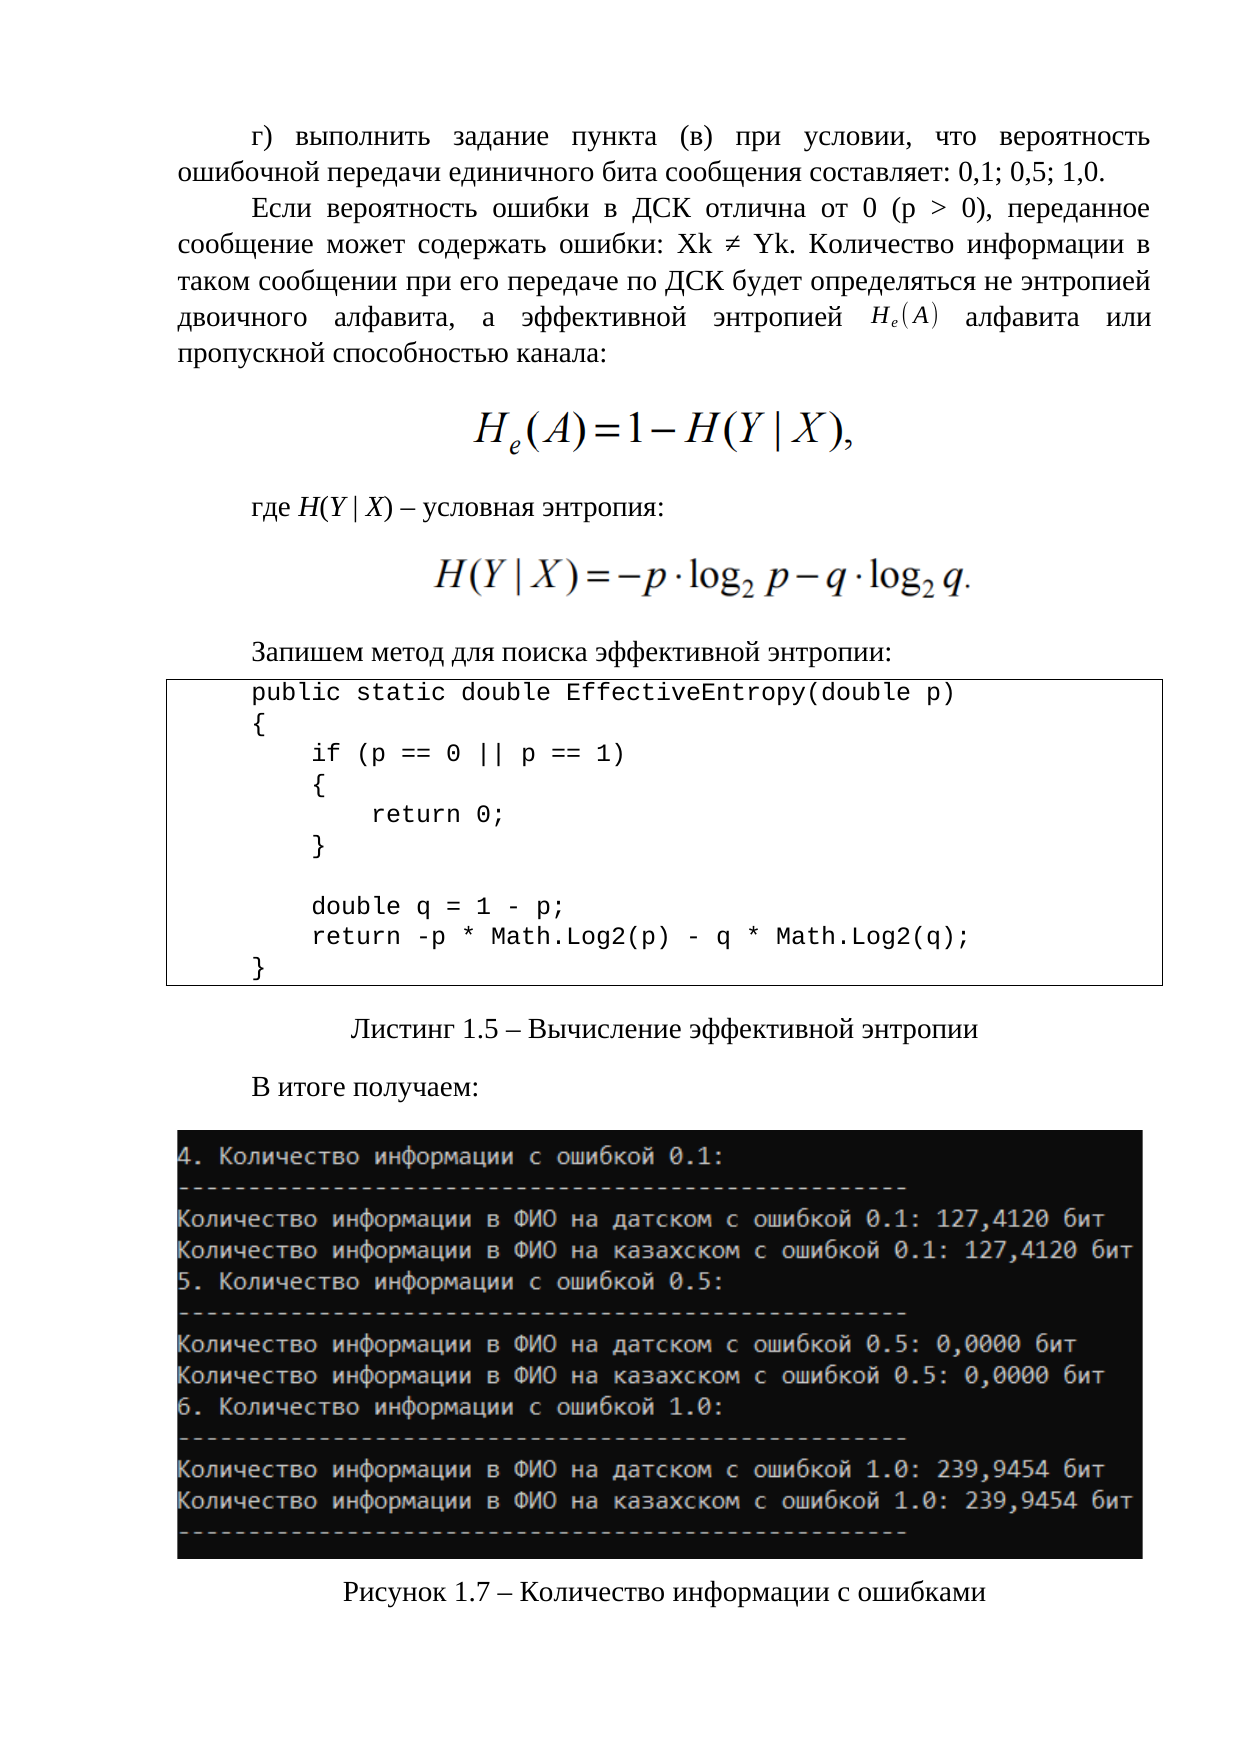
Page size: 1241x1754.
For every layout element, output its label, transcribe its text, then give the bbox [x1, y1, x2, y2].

text Если вероятность ошибки в ДСК отлична от 0 (р > 0), переданное сообщение может содержать ошибки: Хk ≠ Yk. Количество информации в таком сообщении при его передаче по ДСК будет определяться не энтропией двоичного алфавита, а эффективной энтропией алфавита или пропускной способностью канала: [177, 190, 1152, 368]
text Запишем метод для поиска эффективной энтропии: [177, 634, 1152, 668]
text Листинг 1.5 – Вычисление эффективной энтропии [177, 1011, 1152, 1044]
text В итоге получаем: [177, 1069, 1152, 1103]
picture [423, 550, 979, 607]
text Рисунок 1.7 – Количество информации с ошибками [177, 1574, 1152, 1607]
picture [464, 396, 865, 462]
text г) выполнить задание пункта (в) при условии, что вероятность ошибочной передачи единичного бита сообщения составляет: 0,1; 0,5; 1,0. [177, 118, 1152, 188]
text где H(Y | X) – условная энтропия: [177, 489, 1152, 522]
picture [177, 1130, 1143, 1559]
table_header public static double EffectiveEntropy(double p) { if (p == 0 || p == 1) { return 0; } double q = 1 - p; return -p * Math.Log2(p) - q * Math.Log2(q); } [167, 680, 1162, 985]
